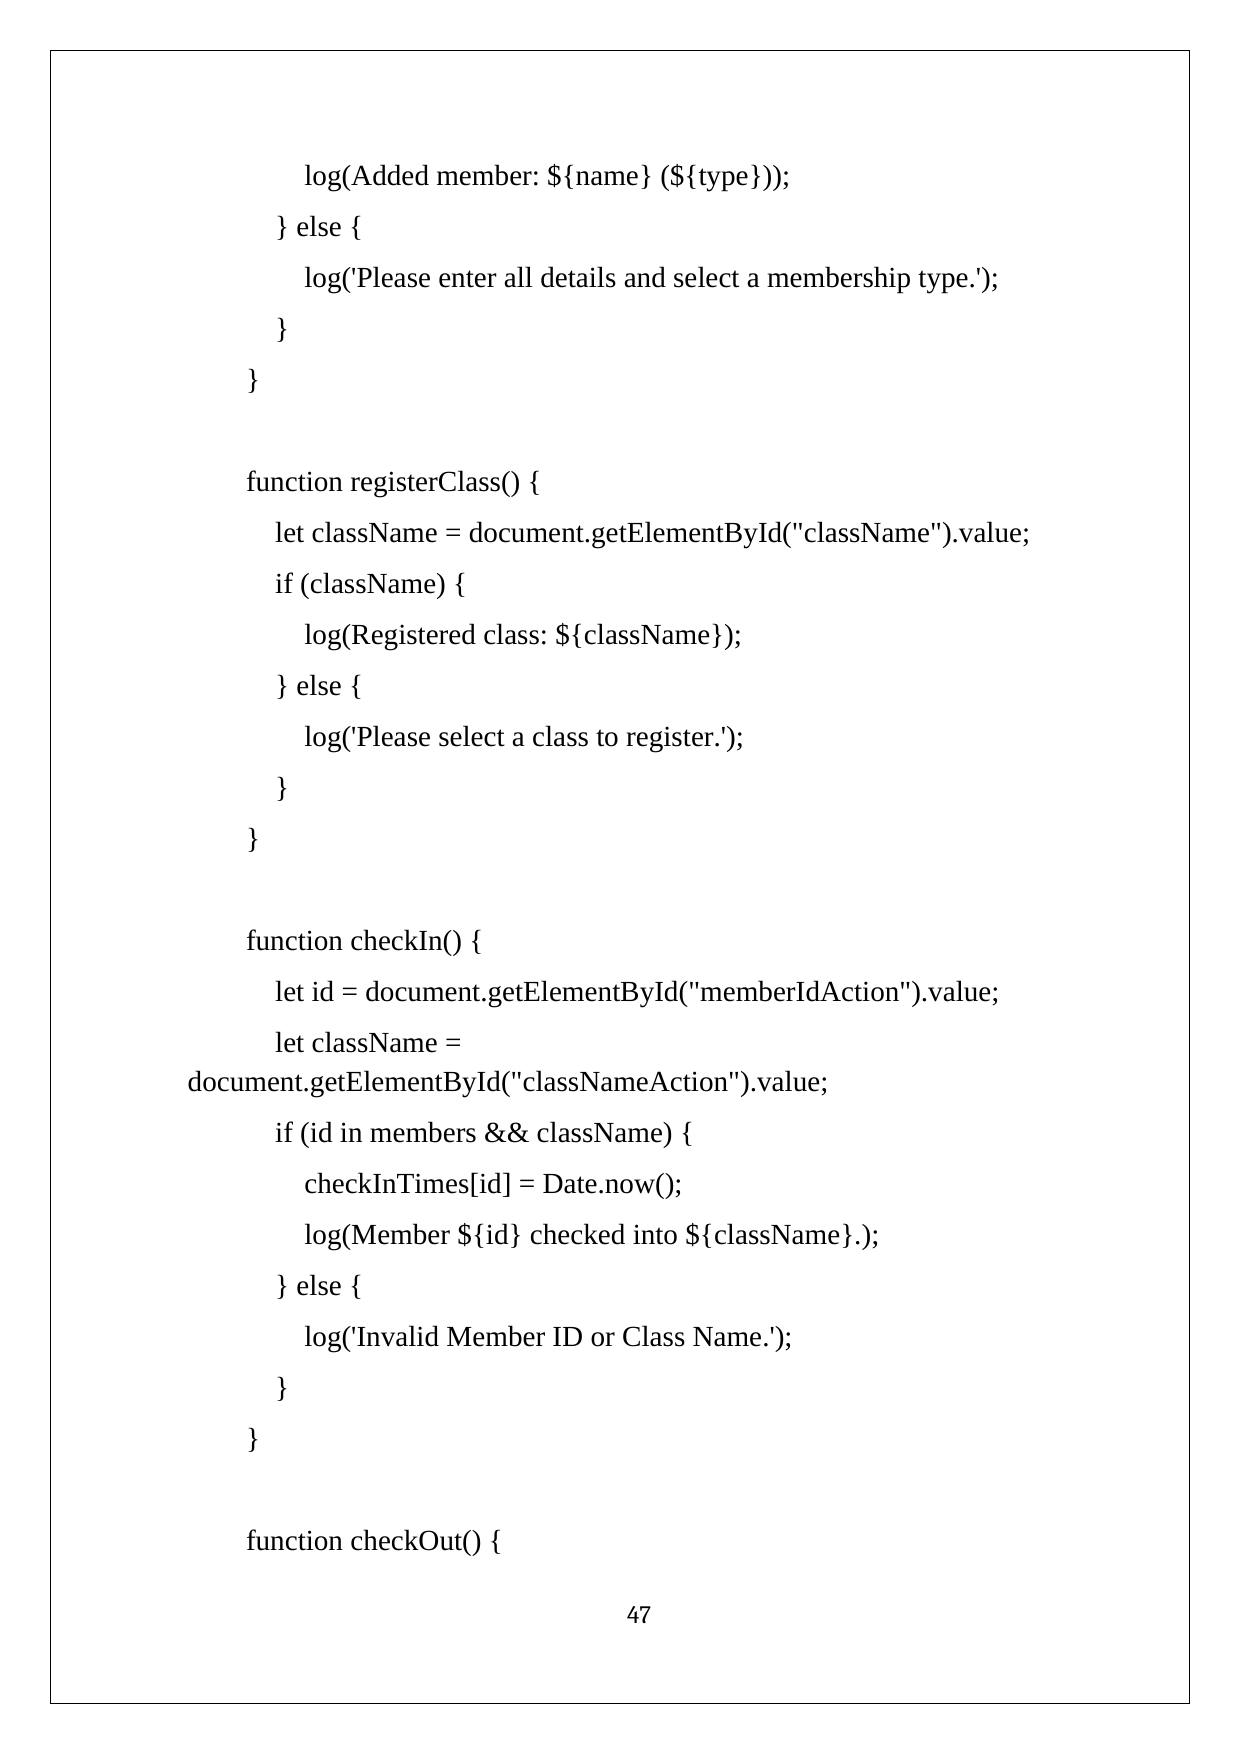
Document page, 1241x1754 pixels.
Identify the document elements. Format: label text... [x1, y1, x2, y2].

text function checkOut() { [187, 1523, 1090, 1557]
text function checkIn() { [187, 923, 1090, 957]
text let className = document.getElementById("className").value; [187, 515, 1090, 548]
text } else { [187, 668, 1090, 702]
text } [187, 362, 1090, 395]
text if (className) { [187, 566, 1090, 599]
text function registerClass() { [187, 464, 1090, 497]
text if (id in members && className) { [187, 1115, 1090, 1148]
text let className = document.getElementById("classNameAction").value; [187, 1025, 1090, 1097]
text } [187, 1370, 1090, 1404]
text log('Please enter all details and select a membership type.'); [187, 260, 1090, 293]
text log('Please select a class to register.'); [187, 719, 1090, 753]
text } [187, 1421, 1090, 1455]
text let id = document.getElementById("memberIdAction").value; [187, 974, 1090, 1008]
text } else { [187, 209, 1090, 242]
text checkInTimes[id] = Date.now(); [187, 1166, 1090, 1199]
text log(Added member: ${name} (${type})); [187, 158, 1090, 191]
text log(Registered class: ${className}); [187, 617, 1090, 651]
text log('Invalid Member ID or Class Name.'); [187, 1319, 1090, 1353]
text } [187, 311, 1090, 344]
text log(Member ${id} checked into ${className}.); [187, 1217, 1090, 1251]
text } [187, 770, 1090, 804]
text } [187, 821, 1090, 855]
text } else { [187, 1268, 1090, 1302]
